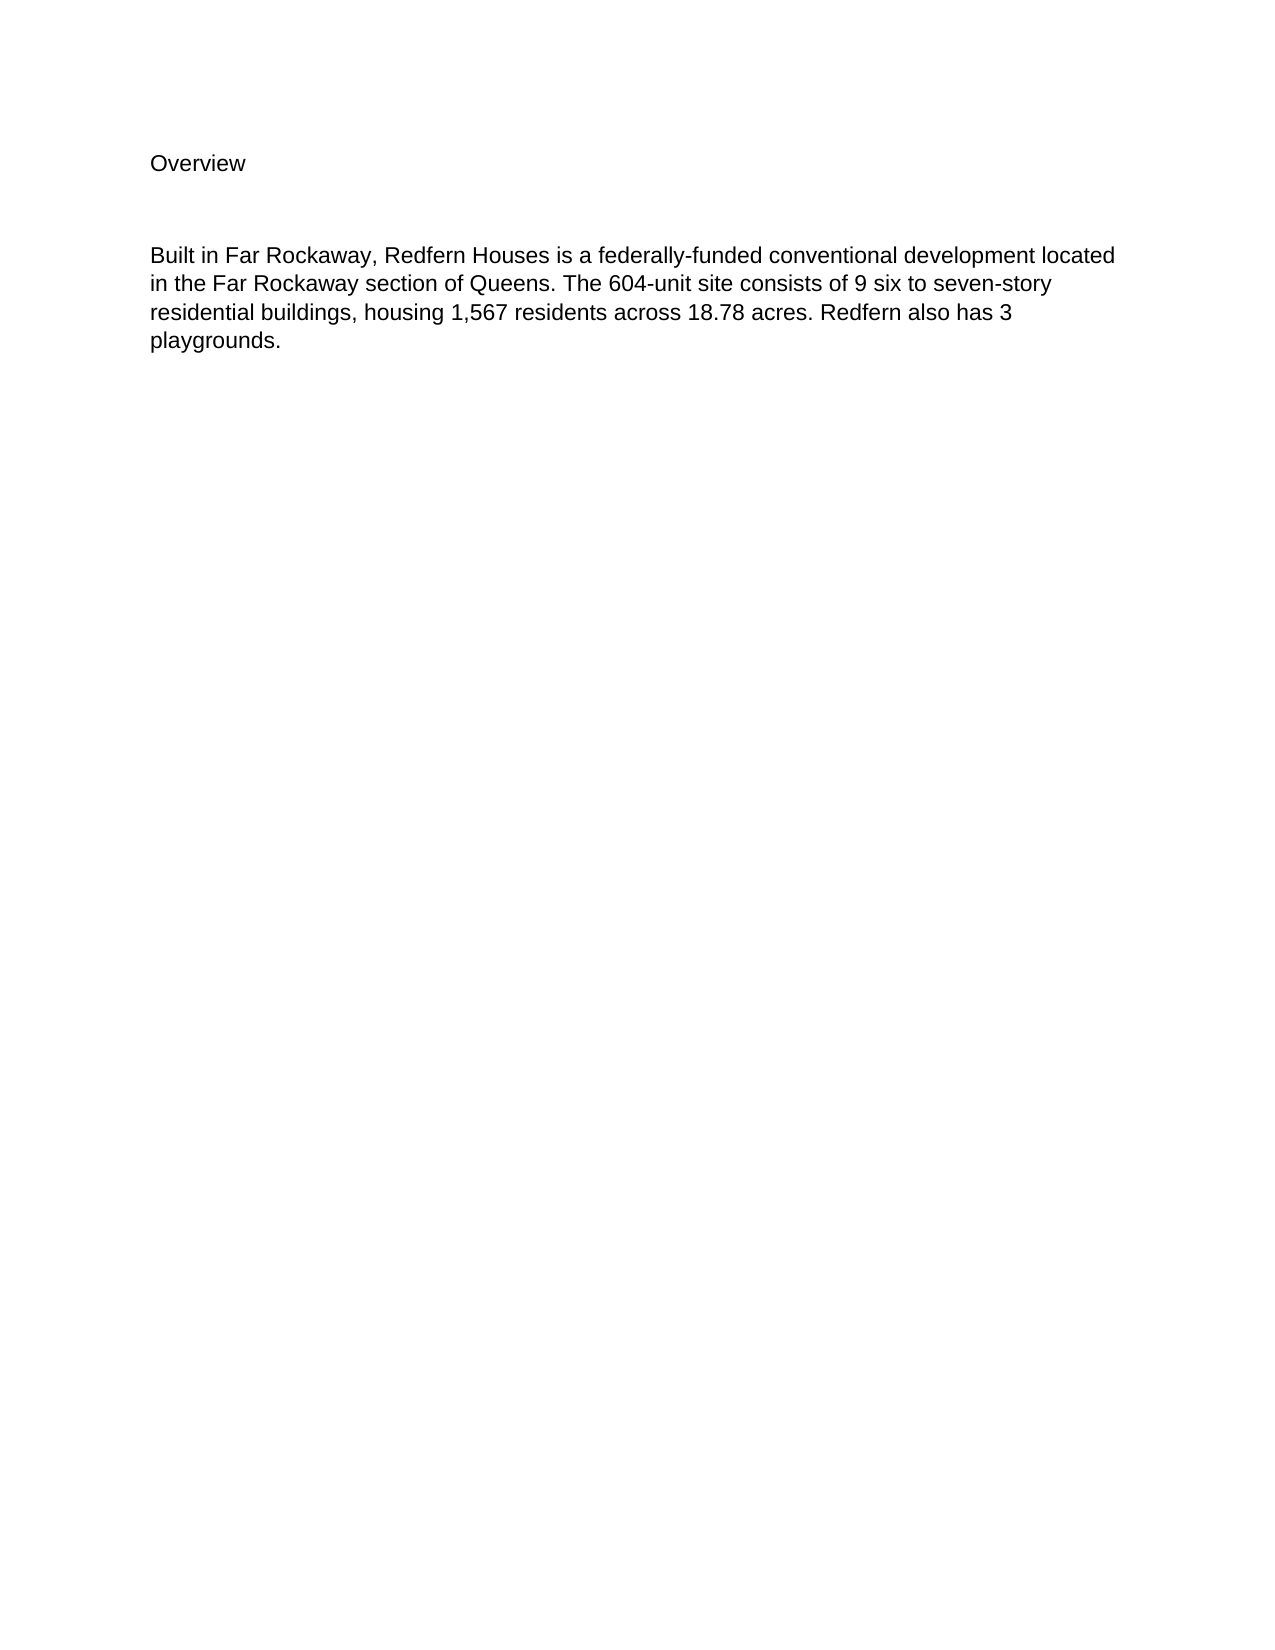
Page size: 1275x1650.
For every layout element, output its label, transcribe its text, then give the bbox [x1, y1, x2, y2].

text Built in Far Rockaway, Redfern Houses is a federally-funded conventional development located in the Far Rockaway section of Queens. The 604-unit site consists of 9 six to seven-story residential buildings, housing 1,567 residents across 18.78 acres. Redfern also has 3 playgrounds. [150, 242, 1125, 354]
text Overview [150, 150, 1125, 176]
